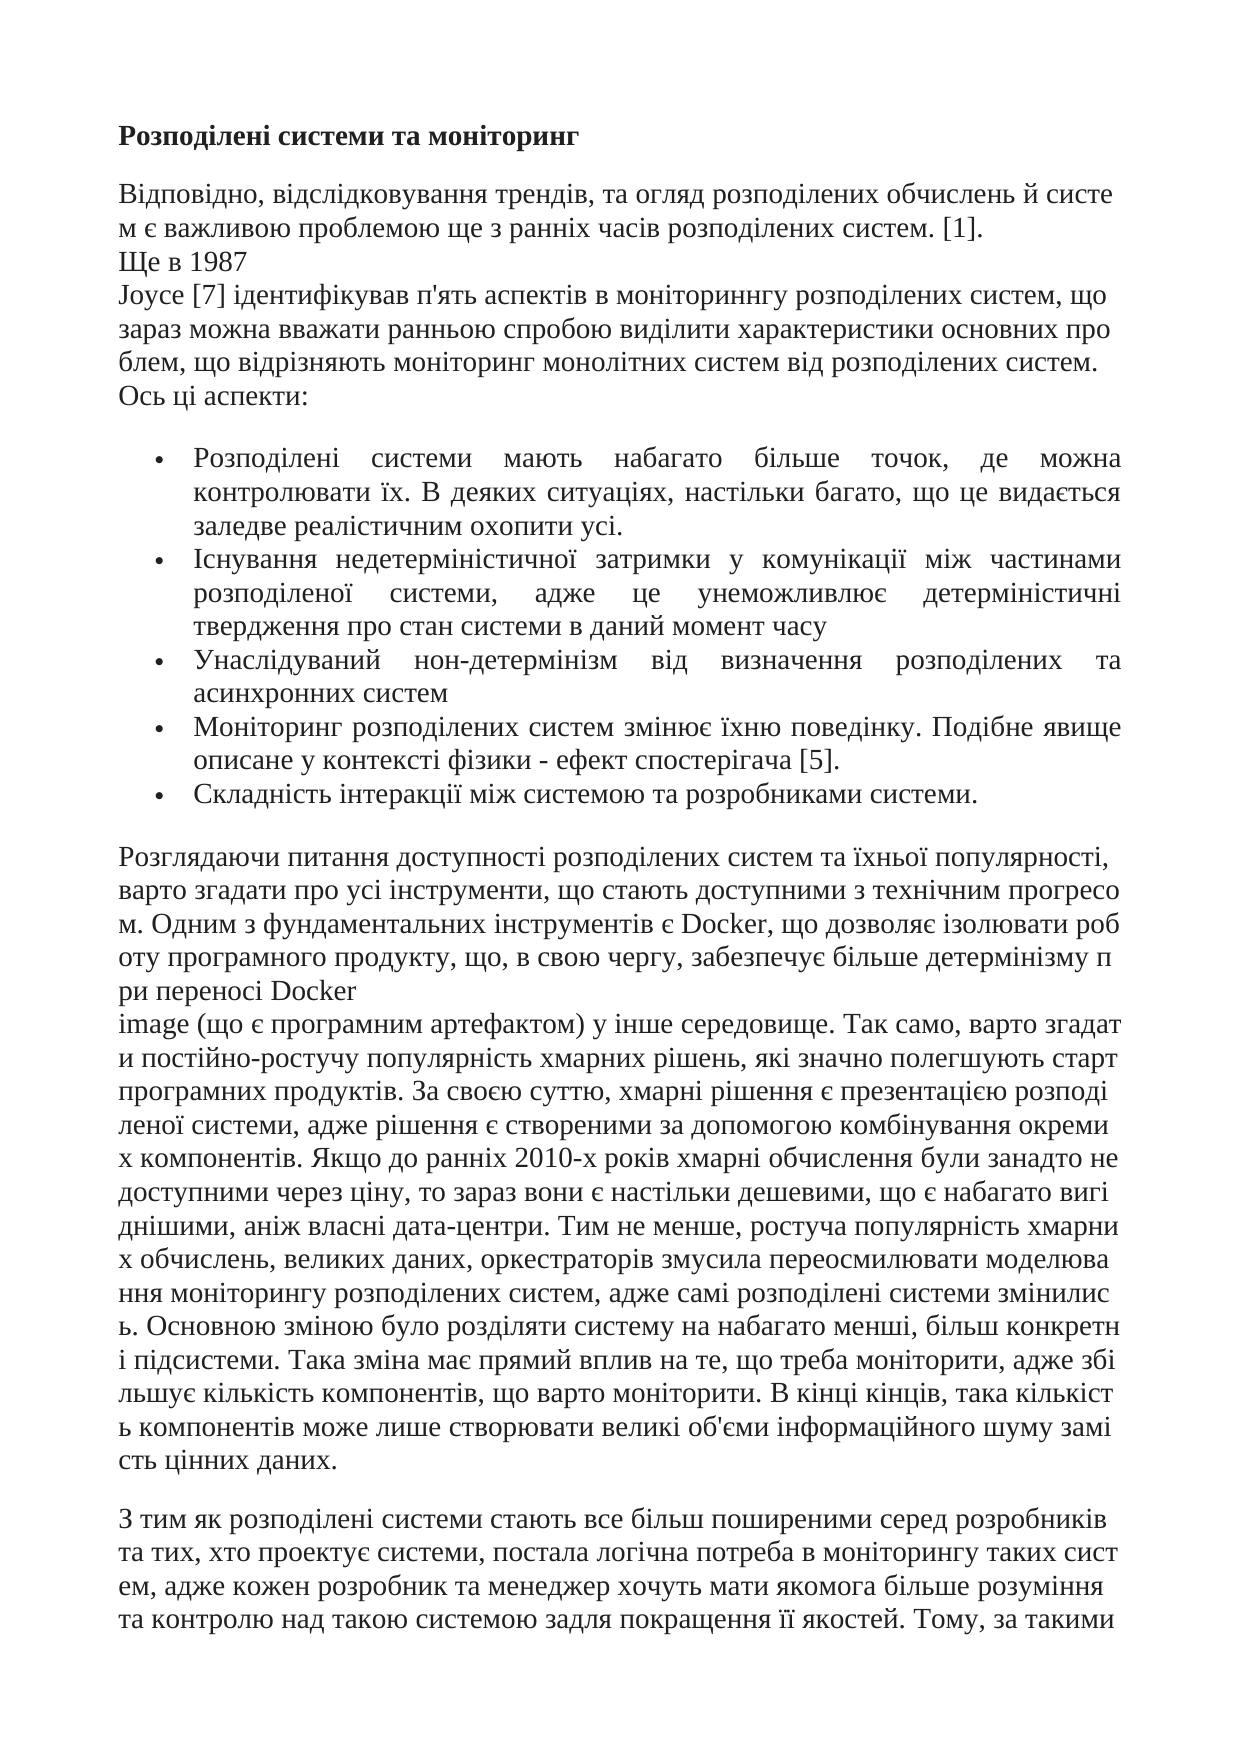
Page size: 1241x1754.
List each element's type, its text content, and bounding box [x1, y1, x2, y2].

list Моніторинг розподілених систем змінює їхню поведінку. Подібне явище описане у контексті фізики - ефект спостерігача [5]. [156, 709, 1122, 776]
list Унаслідуваний нон-детермінізм від визначення розподілених та асинхронних систем [156, 642, 1122, 709]
text Розглядаючи питання доступності розподілених систем та їхньої популярності, варто згадати про усі інструменти, що стають доступними з технічним прогресом. Одним з фундаментальних інструментів є Docker, що дозволяє ізолювати роботу програмного продукту, що, в свою чергу, забезпечує більше детермінізму при переносі Docker image (що є програмним артефактом) у інше середовище. Так само, варто згадати постійно-ростучу популярність хмарних рішень, які значно полегшують старт програмних продуктів. За своєю суттю, хмарні рішення є презентацією розподіленої системи, адже рішення є створеними за допомогою комбінування окремих компонентів. Якщо до ранніх 2010-х років хмарні обчислення були занадто недоступними через ціну, то зараз вони є настільки дешевими, що є набагато вигіднішими, аніж власні дата-центри. Тим не менше, ростуча популярність хмарних обчислень, великих даних, оркестраторів змусила переосмилювати моделювання моніторингу розподілених систем, адже самі розподілені системи змінились. Основною зміною було розділяти систему на набагато менші, більш конкретні підсистеми. Така зміна має прямий вплив на те, що треба моніторити, адже збільшує кількість компонентів, що варто моніторити. В кінці кінців, така кількість компонентів може лише створювати великі об'єми інформаційного шуму замість цінних даних. [118, 839, 1122, 1476]
list Складність інтеракції між системою та розробниками системи. [156, 776, 1122, 809]
list Існування недетерміністичної затримки у комунікації між частинами розподіленої системи, адже це унеможливлює детерміністичні твердження про стан системи в даний момент часу [156, 541, 1122, 642]
list Розподілені системи мають набагато більше точок, де можна контролювати їх. В деяких ситуаціях, настільки багато, що це видається заледве реалістичним охопити усі. [156, 441, 1122, 541]
subtitle Розподілені системи та моніторинг [118, 118, 1122, 152]
text Відповідно, відслідковування трендів, та огляд розподілених обчислень й систем є важливою проблемою ще з ранніх часів розподілених систем. [1]. Ще в 1987 Joyce [7] ідентифікував п'ять аспектів в моніториннгу розподілених систем, що зараз можна вважати ранньою спробою виділити характеристики основних проблем, що відрізняють моніторинг монолітних систем від розподілених систем. Ось ці аспекти: [118, 177, 1122, 411]
